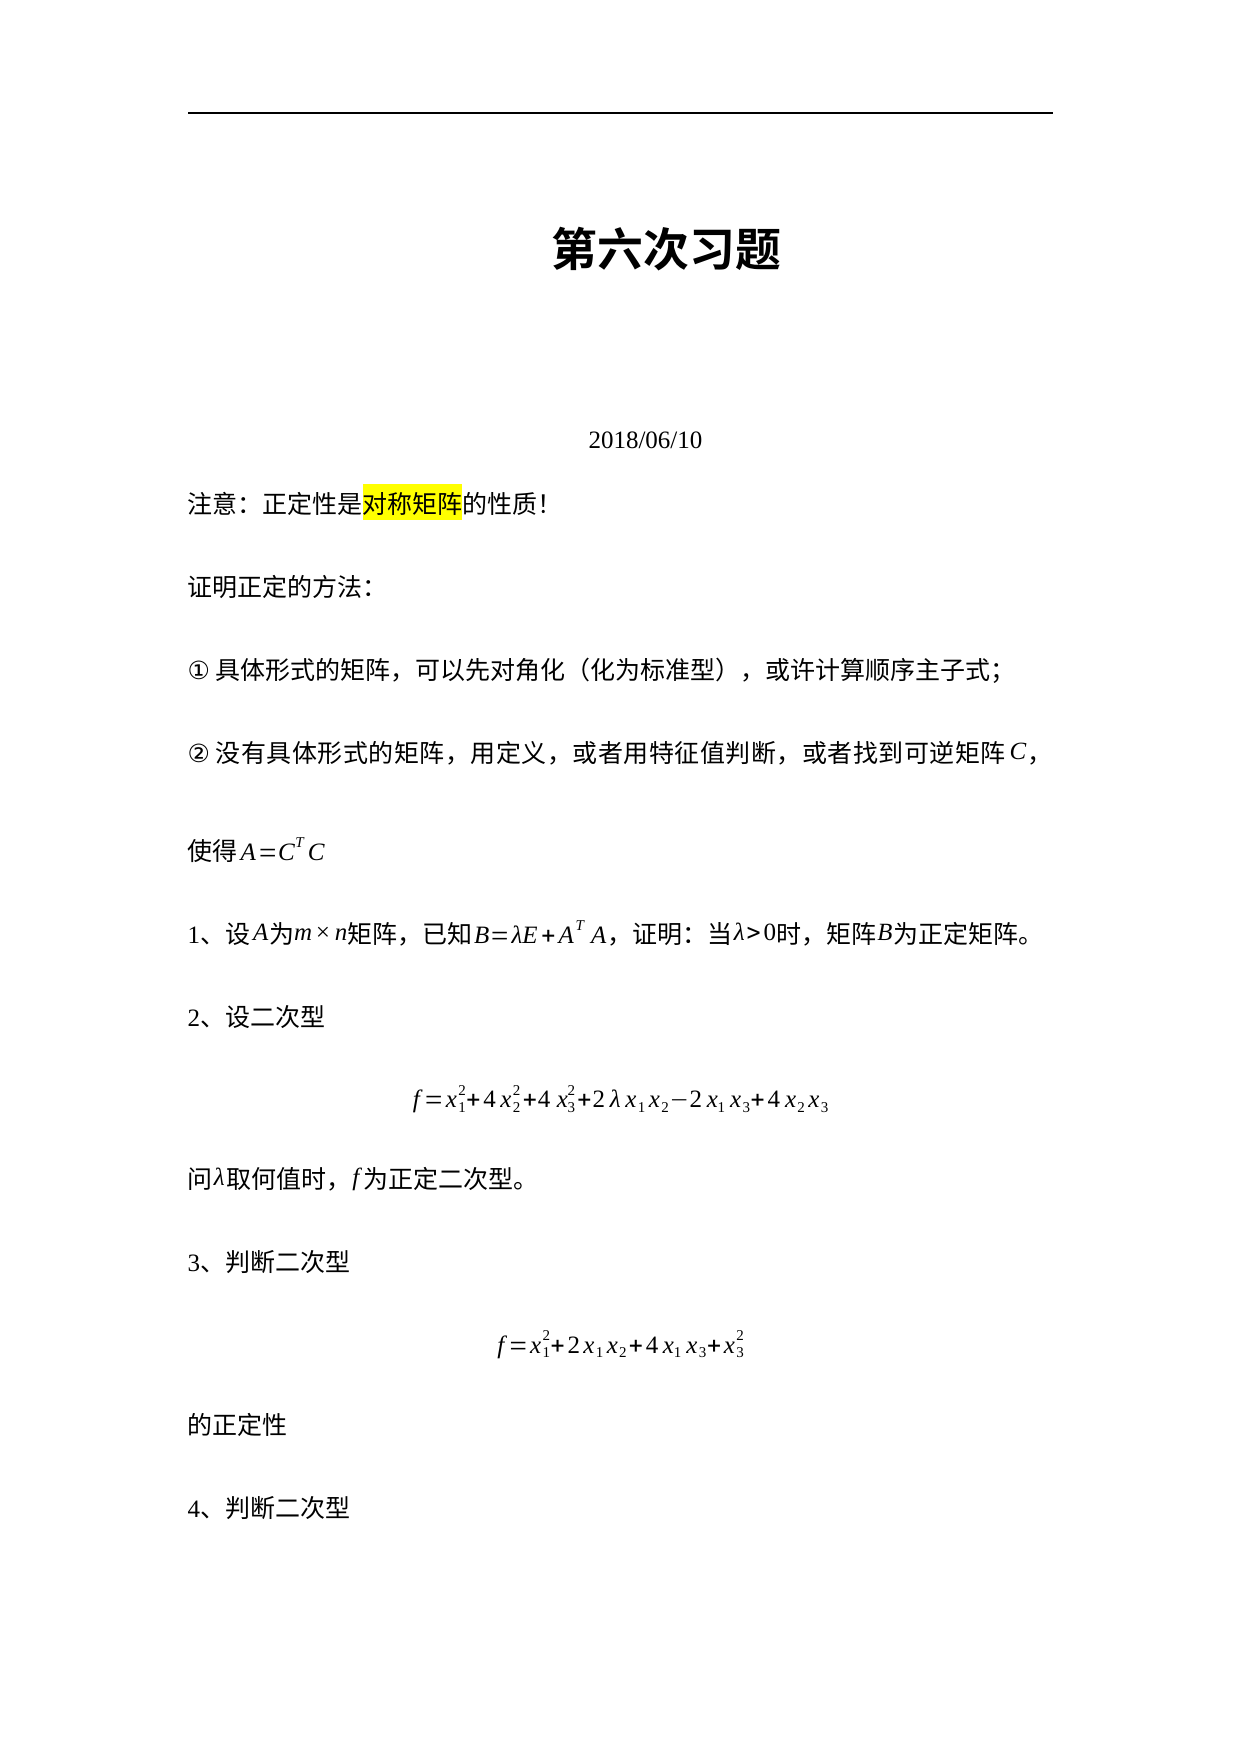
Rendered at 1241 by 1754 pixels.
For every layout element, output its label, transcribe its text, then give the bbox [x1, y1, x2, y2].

text 具体形式的矩阵，可以先对角化（化为标准型），或许计算顺序主子式； [187, 636, 1053, 701]
text 2、设二次型 [187, 983, 1053, 1048]
text 没有具体形式的矩阵，用定义，或者用特征值判断，或者找到可逆矩阵，使得 [187, 719, 1053, 882]
text 2018/06/10 [187, 423, 1053, 455]
text 问取何值时，为正定二次型。 [187, 1145, 1053, 1210]
text 4、判断二次型 [187, 1474, 1053, 1539]
text 1、设为矩阵，已知，证明：当时，矩阵为正定矩阵。 [187, 900, 1053, 965]
text 3、判断二次型 [187, 1228, 1053, 1293]
text 证明正定的方法： [187, 553, 1053, 618]
text 的正定性 [187, 1391, 1053, 1456]
text 注意：正定性是对称矩阵的性质！ [187, 470, 1053, 535]
subtitle 第六次习题 [187, 197, 1053, 295]
